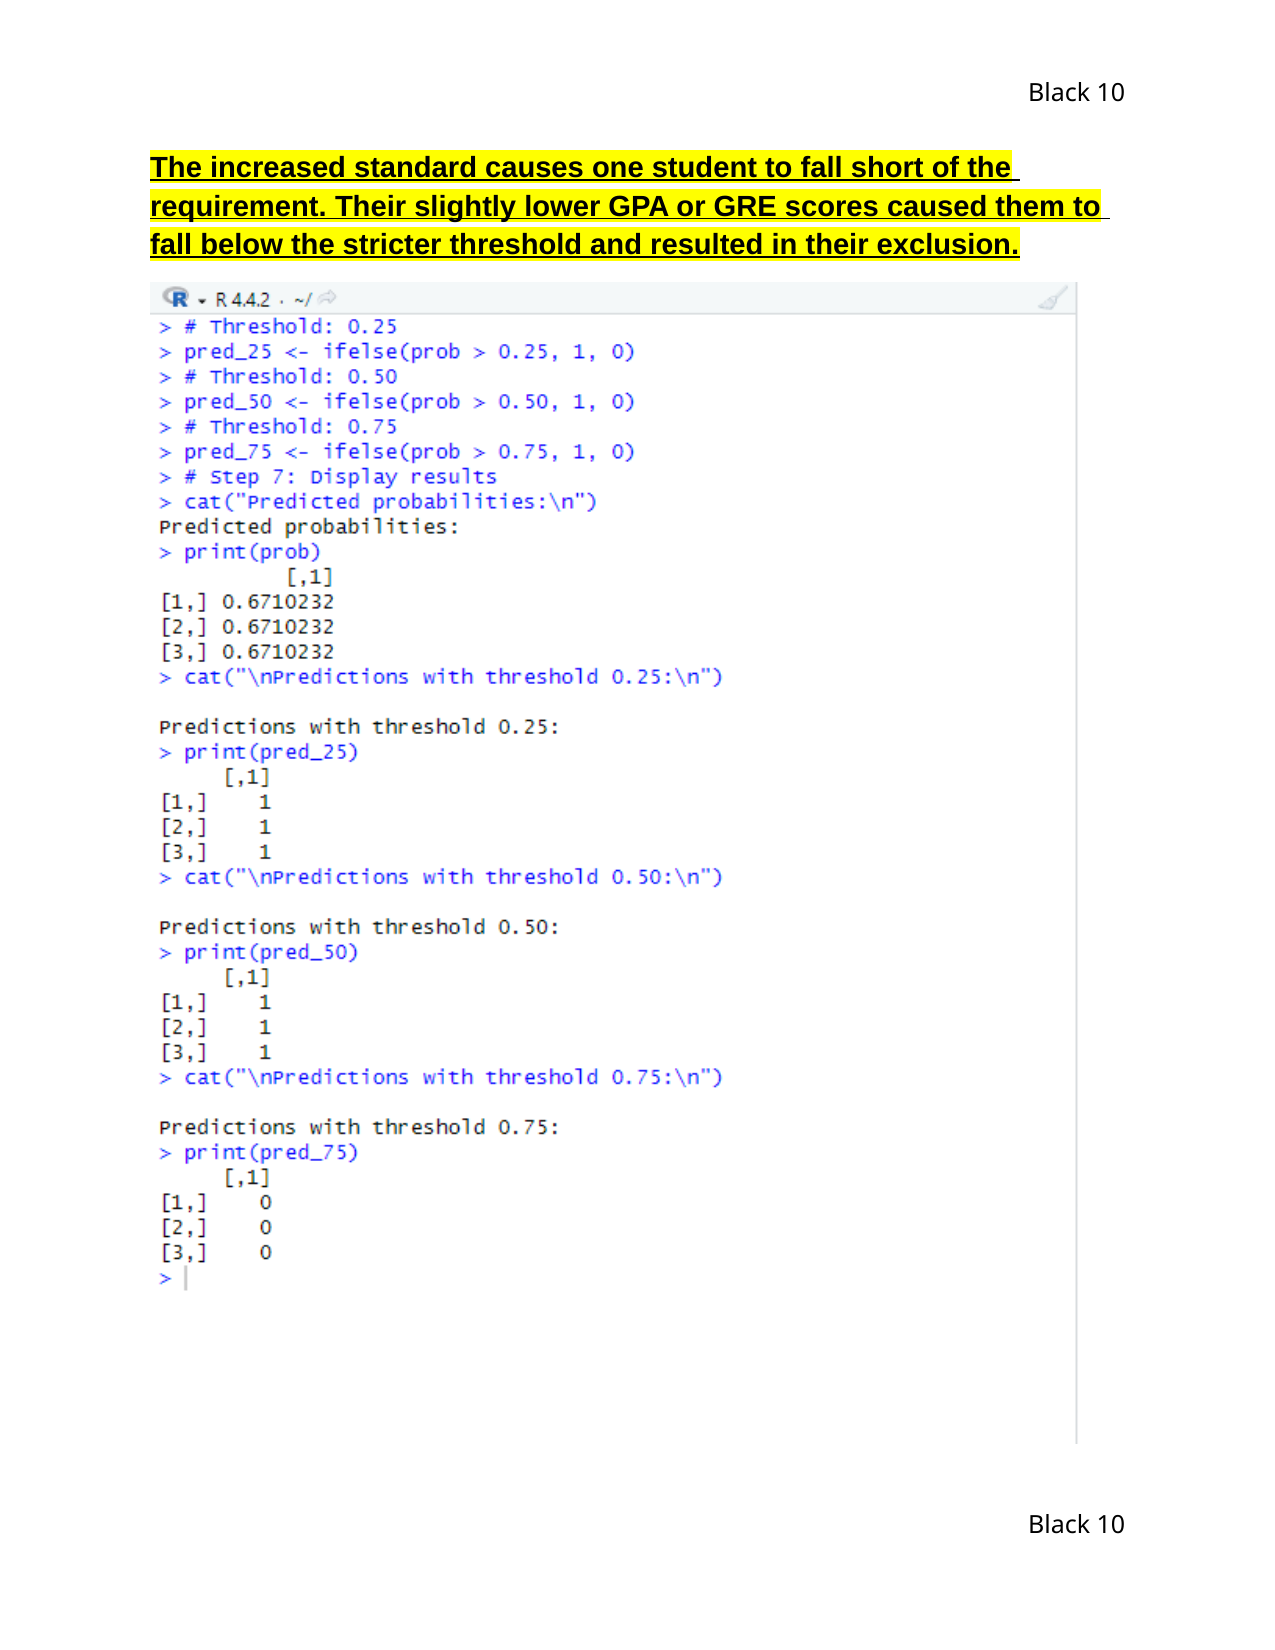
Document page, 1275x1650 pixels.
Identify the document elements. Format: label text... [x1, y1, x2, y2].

text The increased standard causes one student to fall short of the requirement. Their slightly lower GPA or GRE scores caused them to fall below the stricter threshold and resulted in their exclusion. [150, 150, 1125, 261]
picture [150, 282, 1079, 1444]
